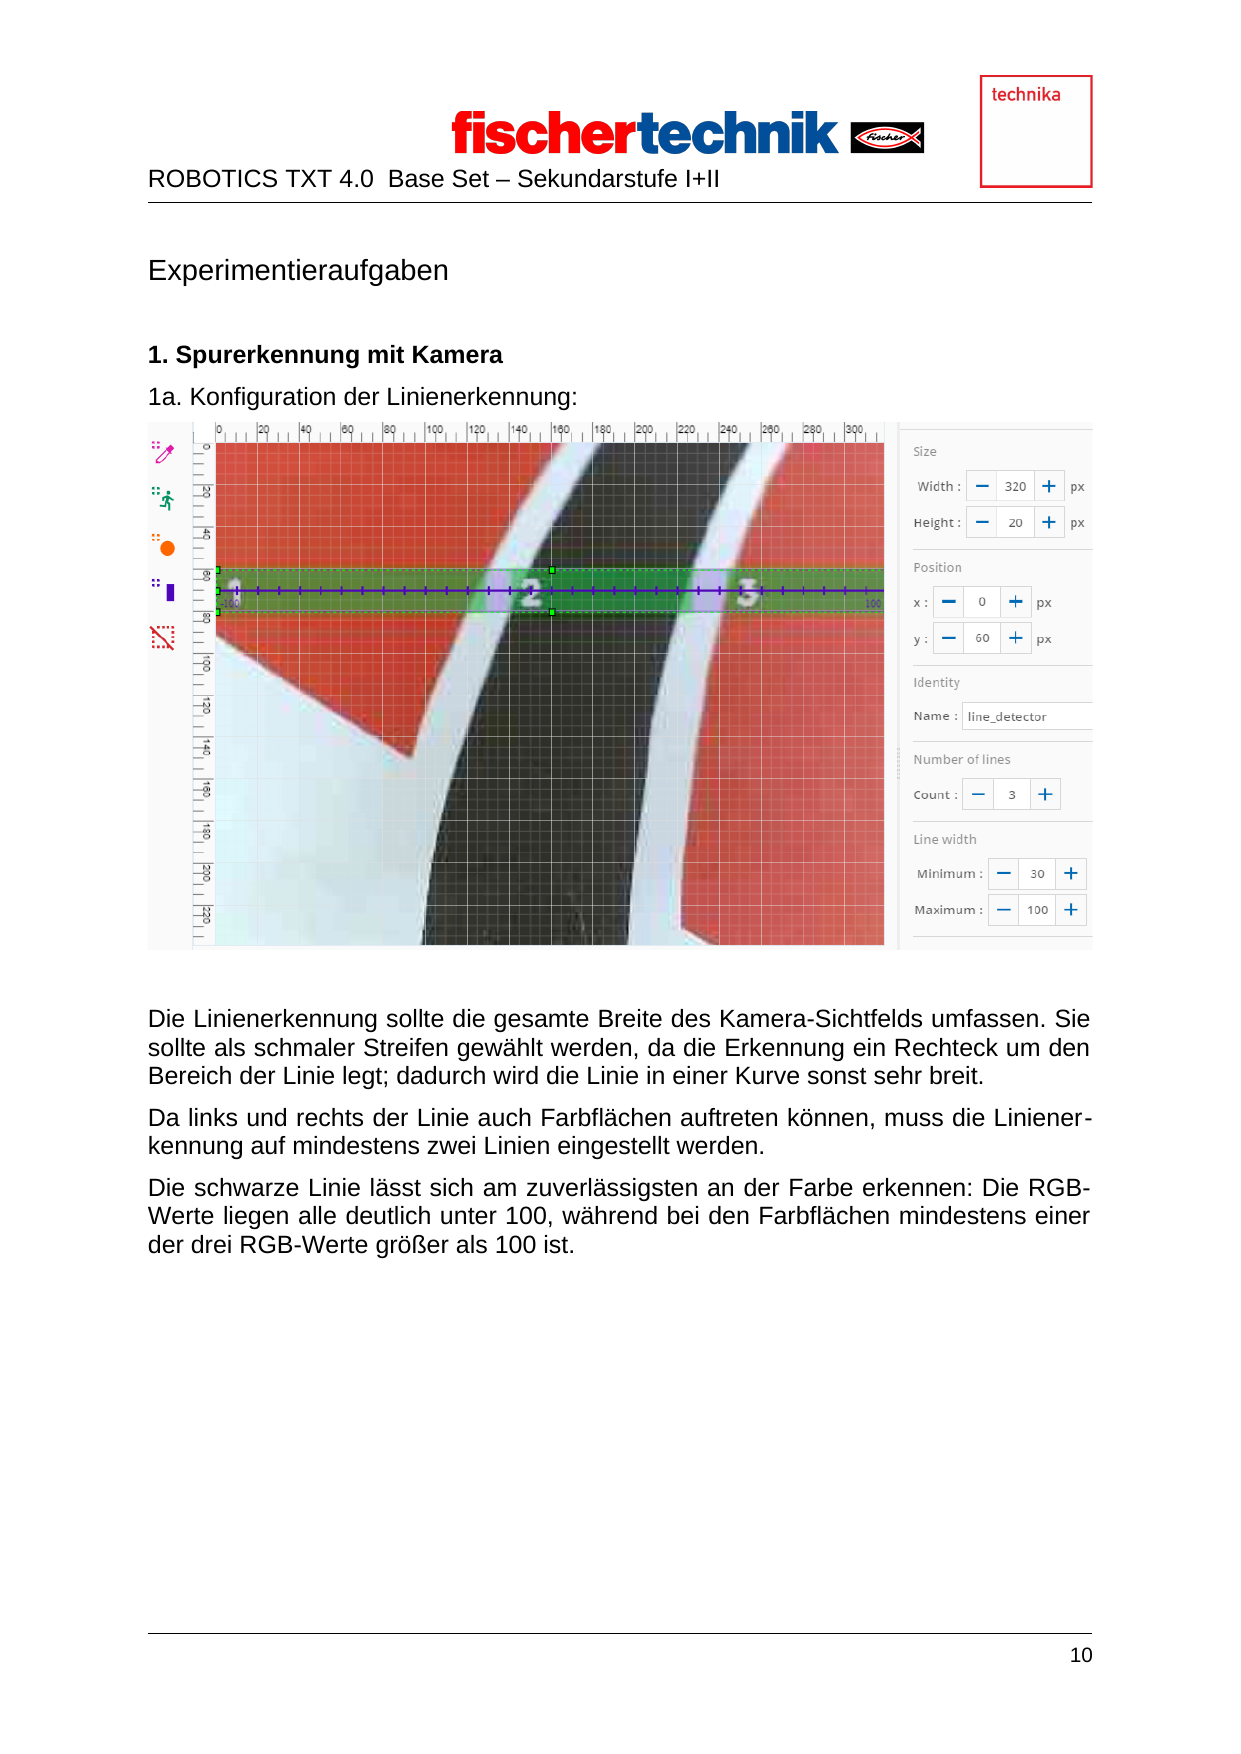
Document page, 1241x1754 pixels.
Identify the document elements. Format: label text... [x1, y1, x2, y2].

text Die Linienerkennung sollte die gesamte Breite des Kamera-Sichtfelds umfassen. Sie sollte als schmaler Streifen gewählt werden, da die Erkennung ein Rechteck um den Bereich der Linie legt; dadurch wird die Linie in einer Kurve sonst sehr breit. [148, 1004, 1092, 1090]
picture [451, 111, 925, 154]
subtitle Experimentieraufgaben [148, 253, 1092, 287]
text 1a. Konfiguration der Linienerkennung: [148, 382, 1092, 410]
text 1. Spurerkennung mit Kamera [148, 340, 1092, 369]
text Da links und rechts der Linie auch Farbflächen auftreten können, muss die Linienerkennung auf mindestens zwei Linien eingestellt werden. [148, 1102, 1092, 1160]
picture [979, 75, 1093, 188]
text Die schwarze Linie lässt sich am zuverlässigsten an der Farbe erkennen: Die RGB-Werte liegen alle deutlich unter 100, während bei den Farbflächen mindestens einer der drei RGB-Werte größer als 100 ist. [148, 1172, 1092, 1259]
picture [147, 422, 1093, 950]
